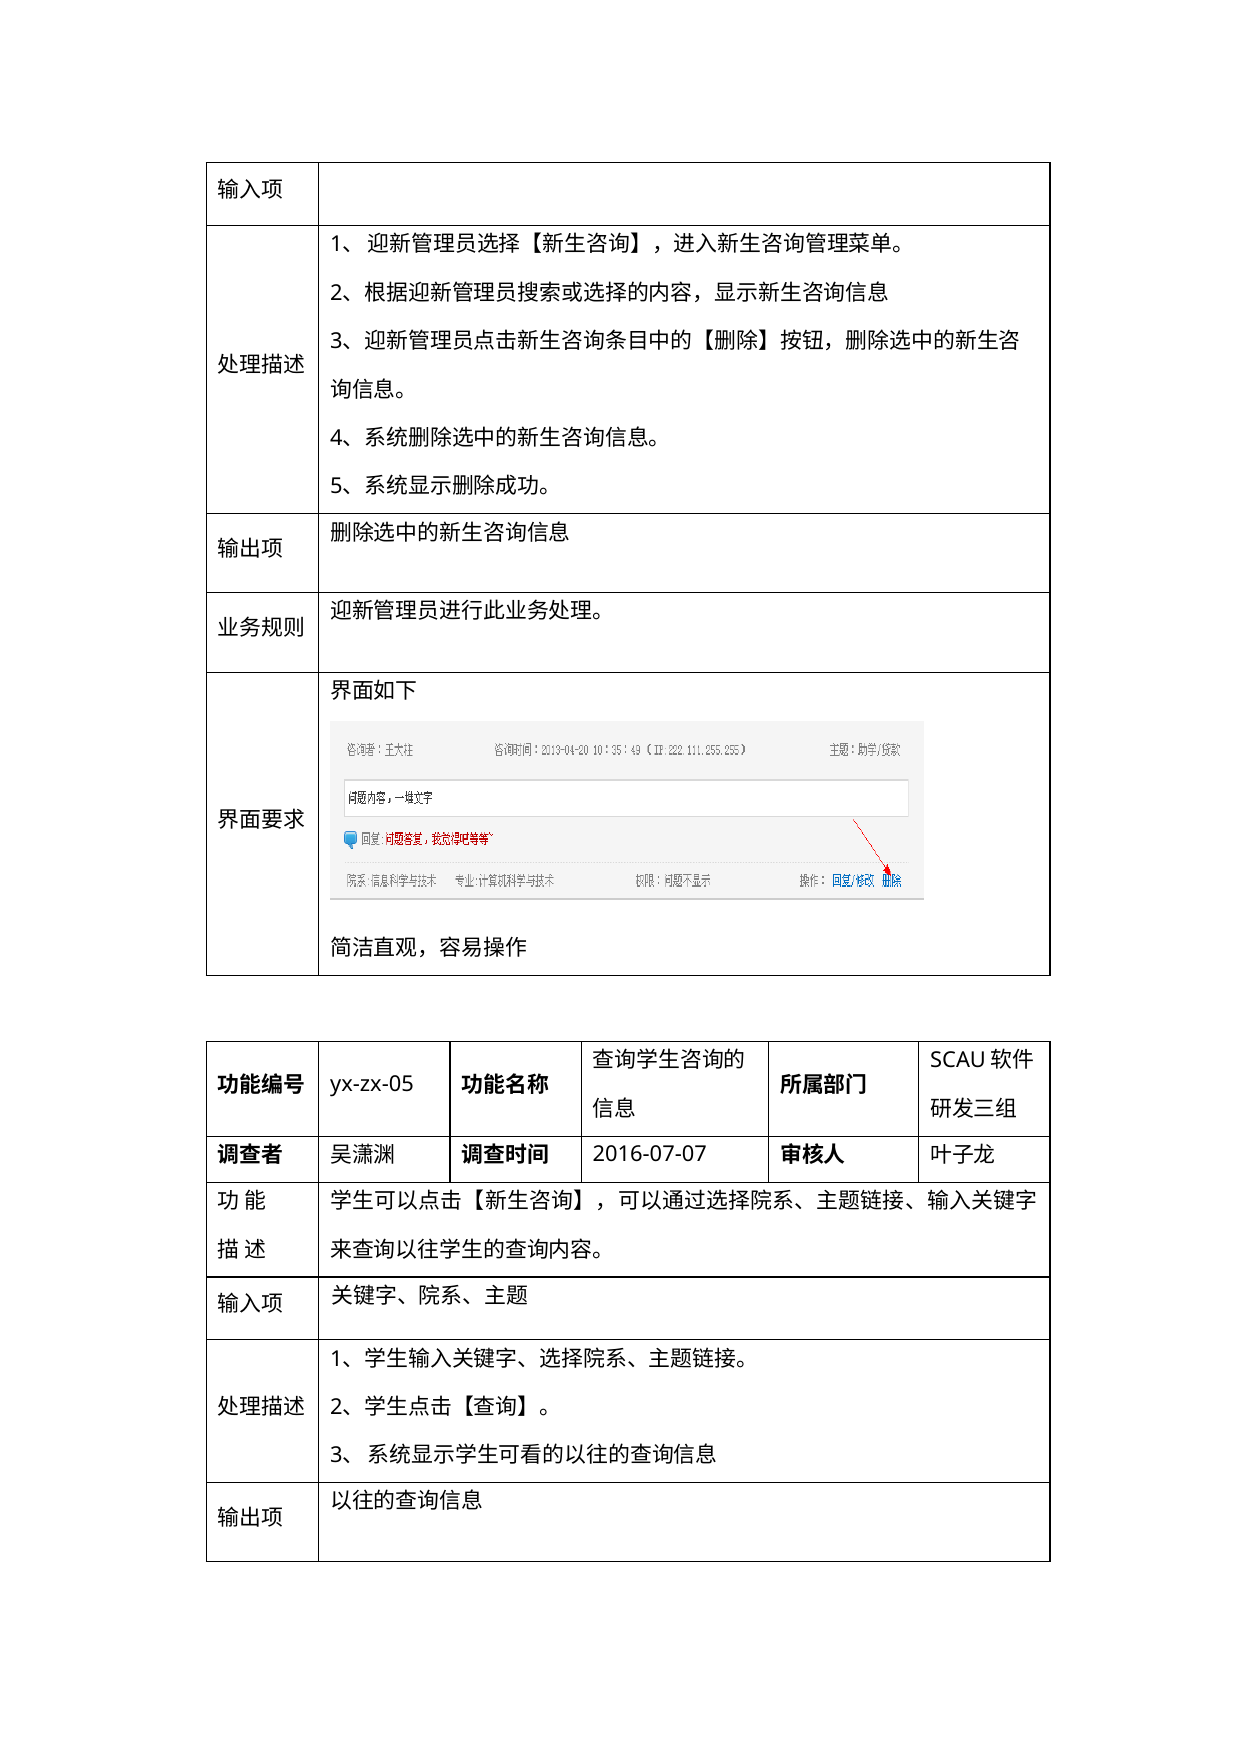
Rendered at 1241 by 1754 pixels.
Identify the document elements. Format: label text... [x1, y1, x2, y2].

table_cell 业务规则 [207, 593, 318, 672]
table_cell 功 能 描 述 [207, 1183, 318, 1276]
table_cell 调查者 [207, 1137, 318, 1182]
table_cell 调查时间 [451, 1137, 581, 1182]
table_cell 处理描述 [207, 1340, 318, 1482]
table_header yx-zx-05 [319, 1042, 449, 1136]
table_cell 关键字、院系、主题 [319, 1278, 1049, 1339]
table_cell [319, 163, 1049, 225]
table_cell 删除选中的新生咨询信息 [319, 514, 1049, 592]
table_cell 审核人 [769, 1137, 918, 1182]
table_header 功能名称 [451, 1042, 581, 1136]
table_cell 学生可以点击【新生咨询】，可以通过选择院系、主题链接、输入关键字来查询以往学生的查询内容。 [319, 1183, 1049, 1276]
table_cell 迎新管理员选择【新生咨询】，进入新生咨询管理菜单。 2、根据迎新管理员搜索或选择的内容，显示新生咨询信息 3、迎新管理员点击新生咨询条目中的【删除】按钮，删除选中的新生咨询信息。 4、系统删除选中的新生咨询信息。 5、系统显示删除成功。 [319, 226, 1049, 513]
table_header SCAU软件研发三组 [919, 1042, 1049, 1136]
table_cell 2016-07-07 [582, 1137, 768, 1182]
table_cell 处理描述 [207, 226, 318, 513]
table_cell 叶子龙 [919, 1137, 1049, 1182]
table_header 功能编号 [207, 1042, 318, 1136]
table_cell 以往的查询信息 [319, 1483, 1049, 1561]
table_cell 输出项 [207, 1483, 318, 1561]
table_cell 迎新管理员进行此业务处理。 [319, 593, 1049, 672]
table_cell 输入项 [207, 163, 318, 225]
table_header 所属部门 [769, 1042, 918, 1136]
table_cell 1、学生输入关键字、选择院系、主题链接。 2、学生点击【查询】。 系统显示学生可看的以往的查询信息 [319, 1340, 1049, 1482]
table_cell 输入项 [207, 1278, 318, 1339]
table_cell 吴潇渊 [319, 1137, 449, 1182]
table_cell 界面如下 简洁直观，容易操作 [319, 673, 1049, 975]
table_header 查询学生咨询的信息 [582, 1042, 768, 1136]
table_cell 输出项 [207, 514, 318, 592]
table_cell 界面要求 [207, 673, 318, 975]
picture [330, 721, 930, 906]
